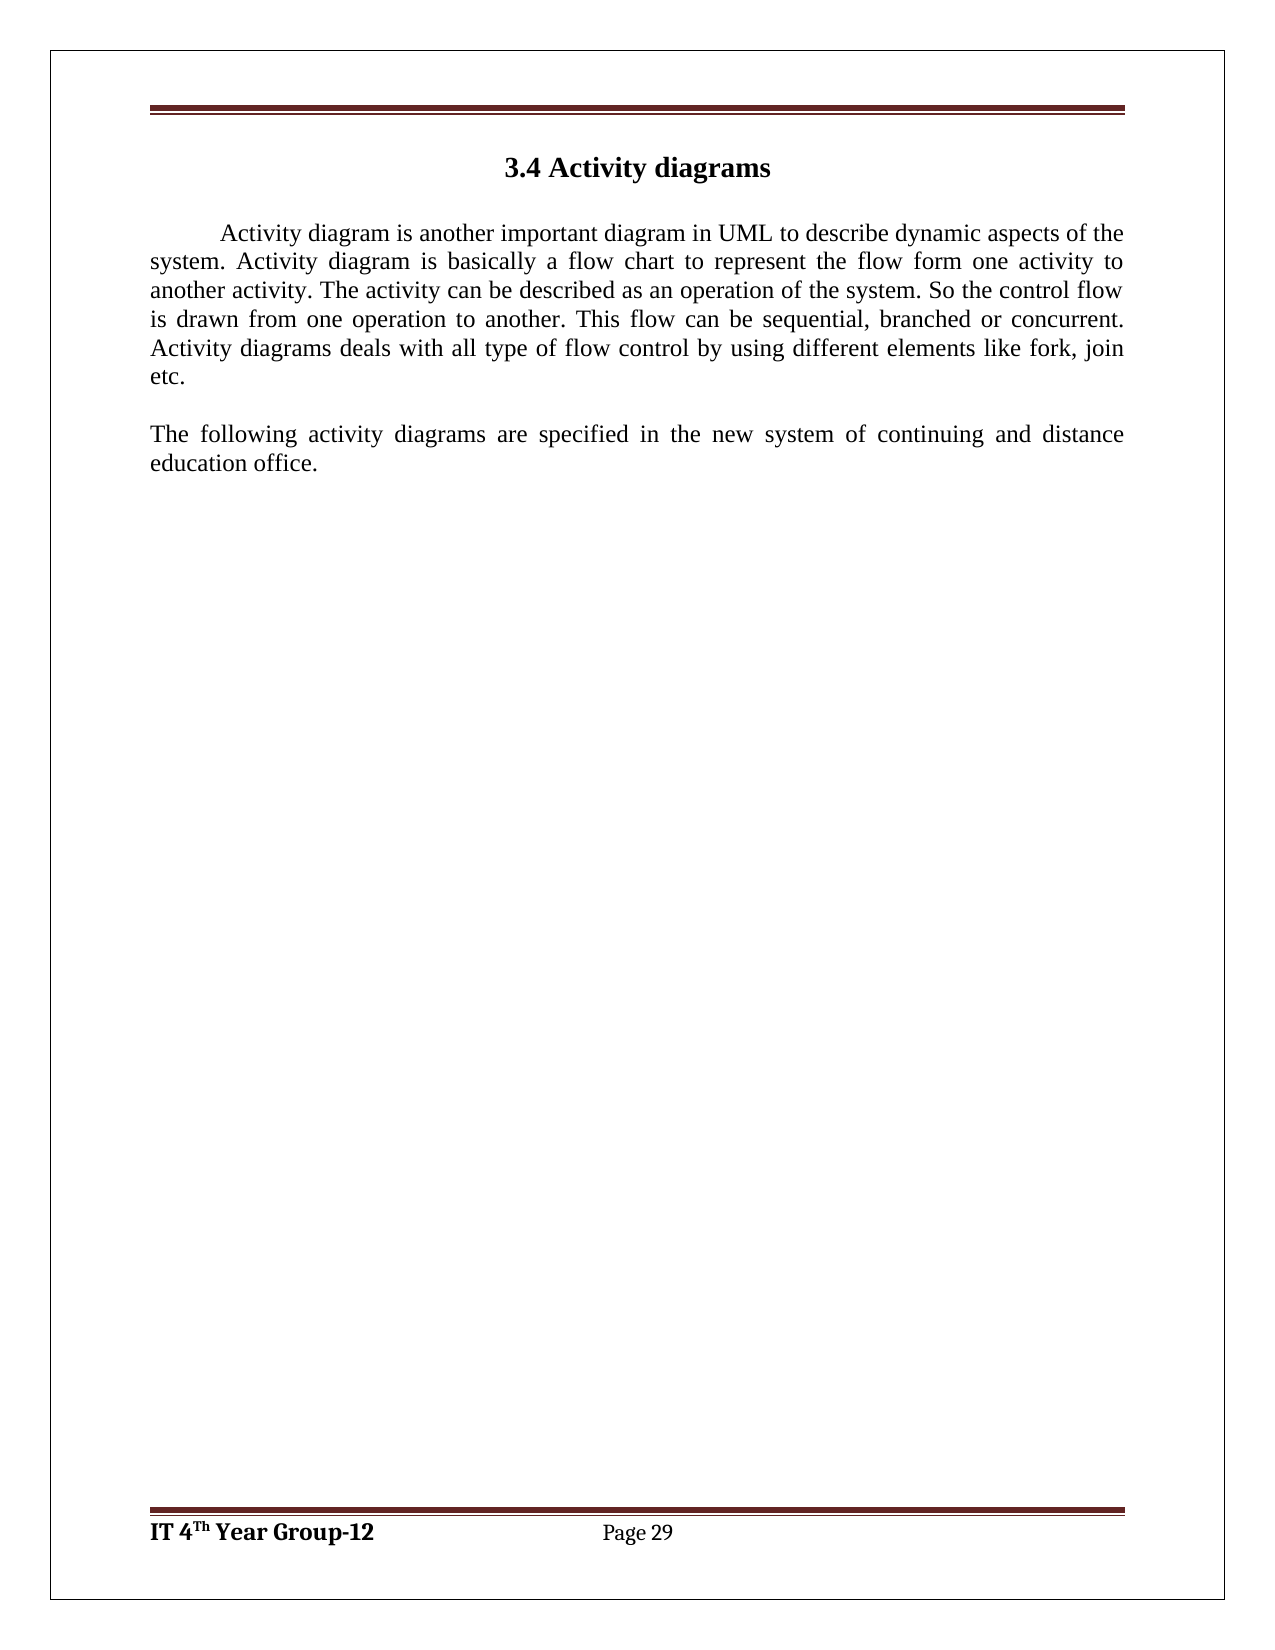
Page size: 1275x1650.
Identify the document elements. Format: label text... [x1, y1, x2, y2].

text The following activity diagrams are specified in the new system of continuing and distance education office. [150, 419, 1125, 477]
text 3.4 Activity diagrams [150, 150, 1125, 183]
text Activity diagram is another important diagram in UML to describe dynamic aspects of the system. Activity diagram is basically a flow chart to represent the flow form one activity to another activity. The activity can be described as an operation of the system. So the control flow is drawn from one operation to another. This flow can be sequential, branched or concurrent. Activity diagrams deals with all type of flow control by using different elements like fork, join etc. [150, 218, 1125, 390]
